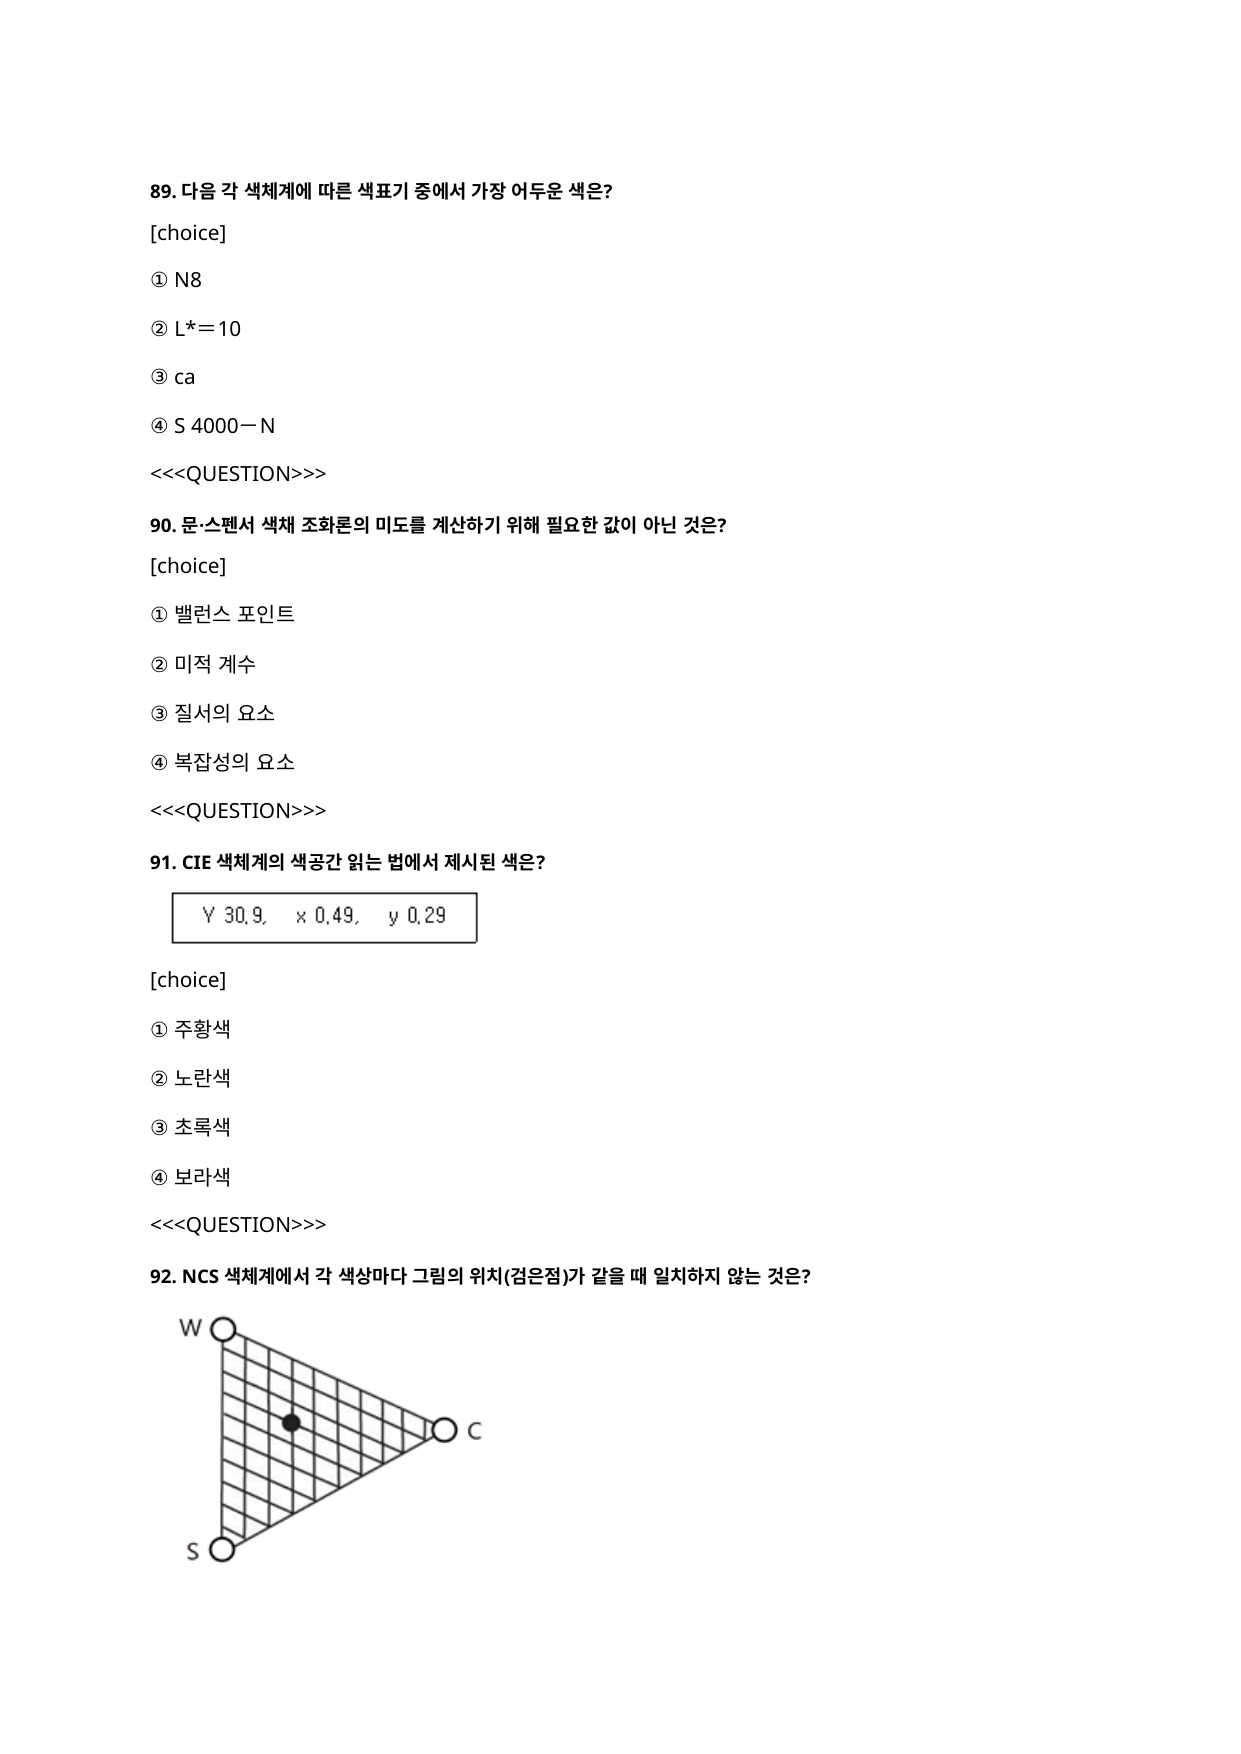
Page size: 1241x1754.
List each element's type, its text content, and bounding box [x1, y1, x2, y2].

picture [169, 888, 481, 947]
text 91. CIE 색체계의 색공간 읽는 법에서 제시된 색은? [150, 847, 1090, 874]
text 90. 문·스펜서 색채 조화론의 미도를 계산하기 위해 필요한 값이 아닌 것은? [150, 510, 1090, 537]
text [choice] [150, 551, 1090, 579]
text ② L*＝10 [150, 313, 1090, 343]
text <<<QUESTION>>> [150, 459, 1090, 487]
text <<<QUESTION>>> [150, 1210, 1090, 1239]
text ③ ca [150, 362, 1090, 391]
text <<<QUESTION>>> [150, 796, 1090, 824]
text ④ S 4000－N [150, 409, 1090, 440]
text 92. NCS 색체계에서 각 색상마다 그림의 위치(검은점)가 같을 때 일치하지 않는 것은? [150, 1262, 1090, 1289]
text ② 노란색 [150, 1062, 1090, 1092]
text [choice] [150, 218, 1090, 247]
text 89. 다음 각 색체계에 따른 색표기 중에서 가장 어두운 색은? [150, 177, 1090, 204]
picture [169, 1302, 492, 1570]
text ④ 보라색 [150, 1161, 1090, 1191]
text ① N8 [150, 265, 1090, 294]
text ② 미적 계수 [150, 648, 1090, 678]
text ③ 초록색 [150, 1112, 1090, 1142]
text [choice] [150, 966, 1090, 994]
text ① 주황색 [150, 1013, 1090, 1043]
text ① 밸런스 포인트 [150, 598, 1090, 629]
text ④ 복잡성의 요소 [150, 747, 1090, 777]
text ③ 질서의 요소 [150, 697, 1090, 727]
